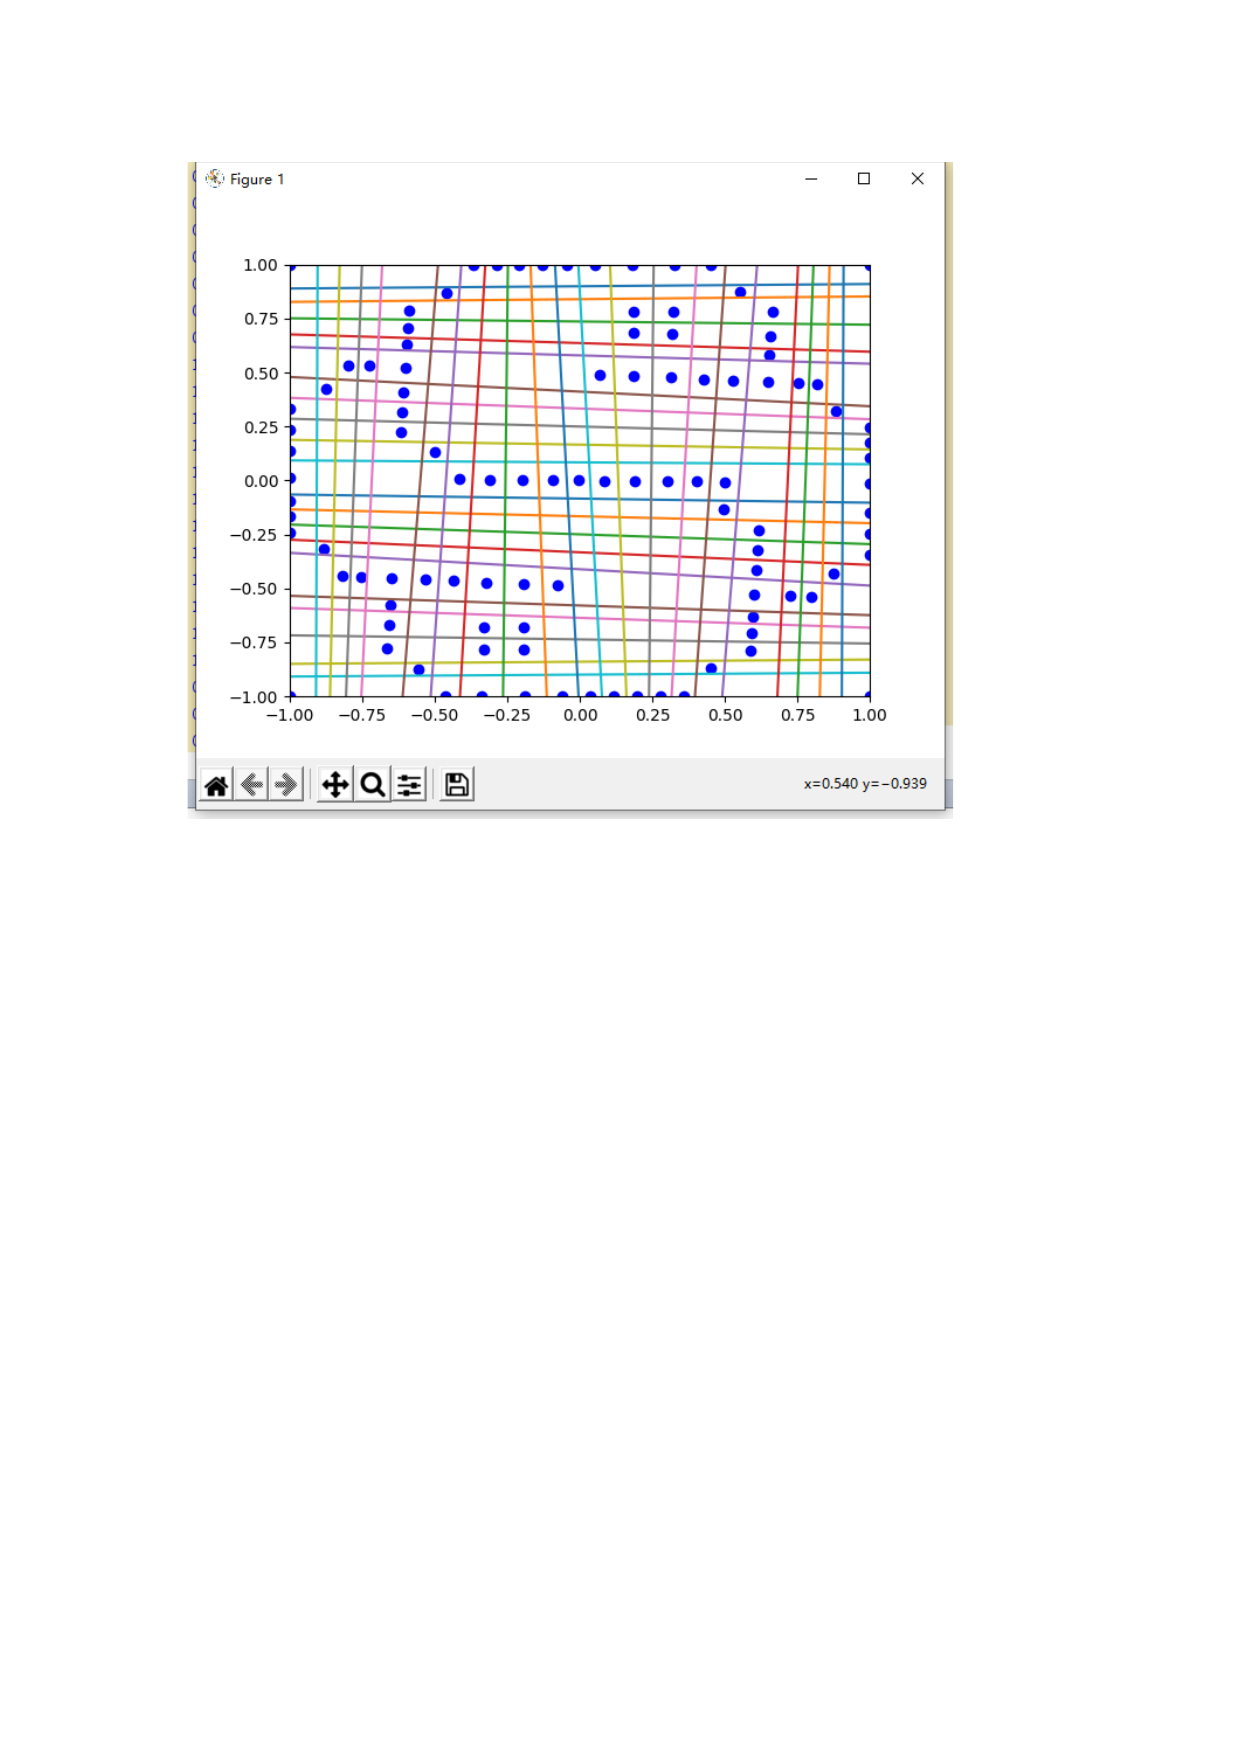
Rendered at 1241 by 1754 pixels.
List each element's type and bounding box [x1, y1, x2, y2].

picture [187, 162, 954, 819]
